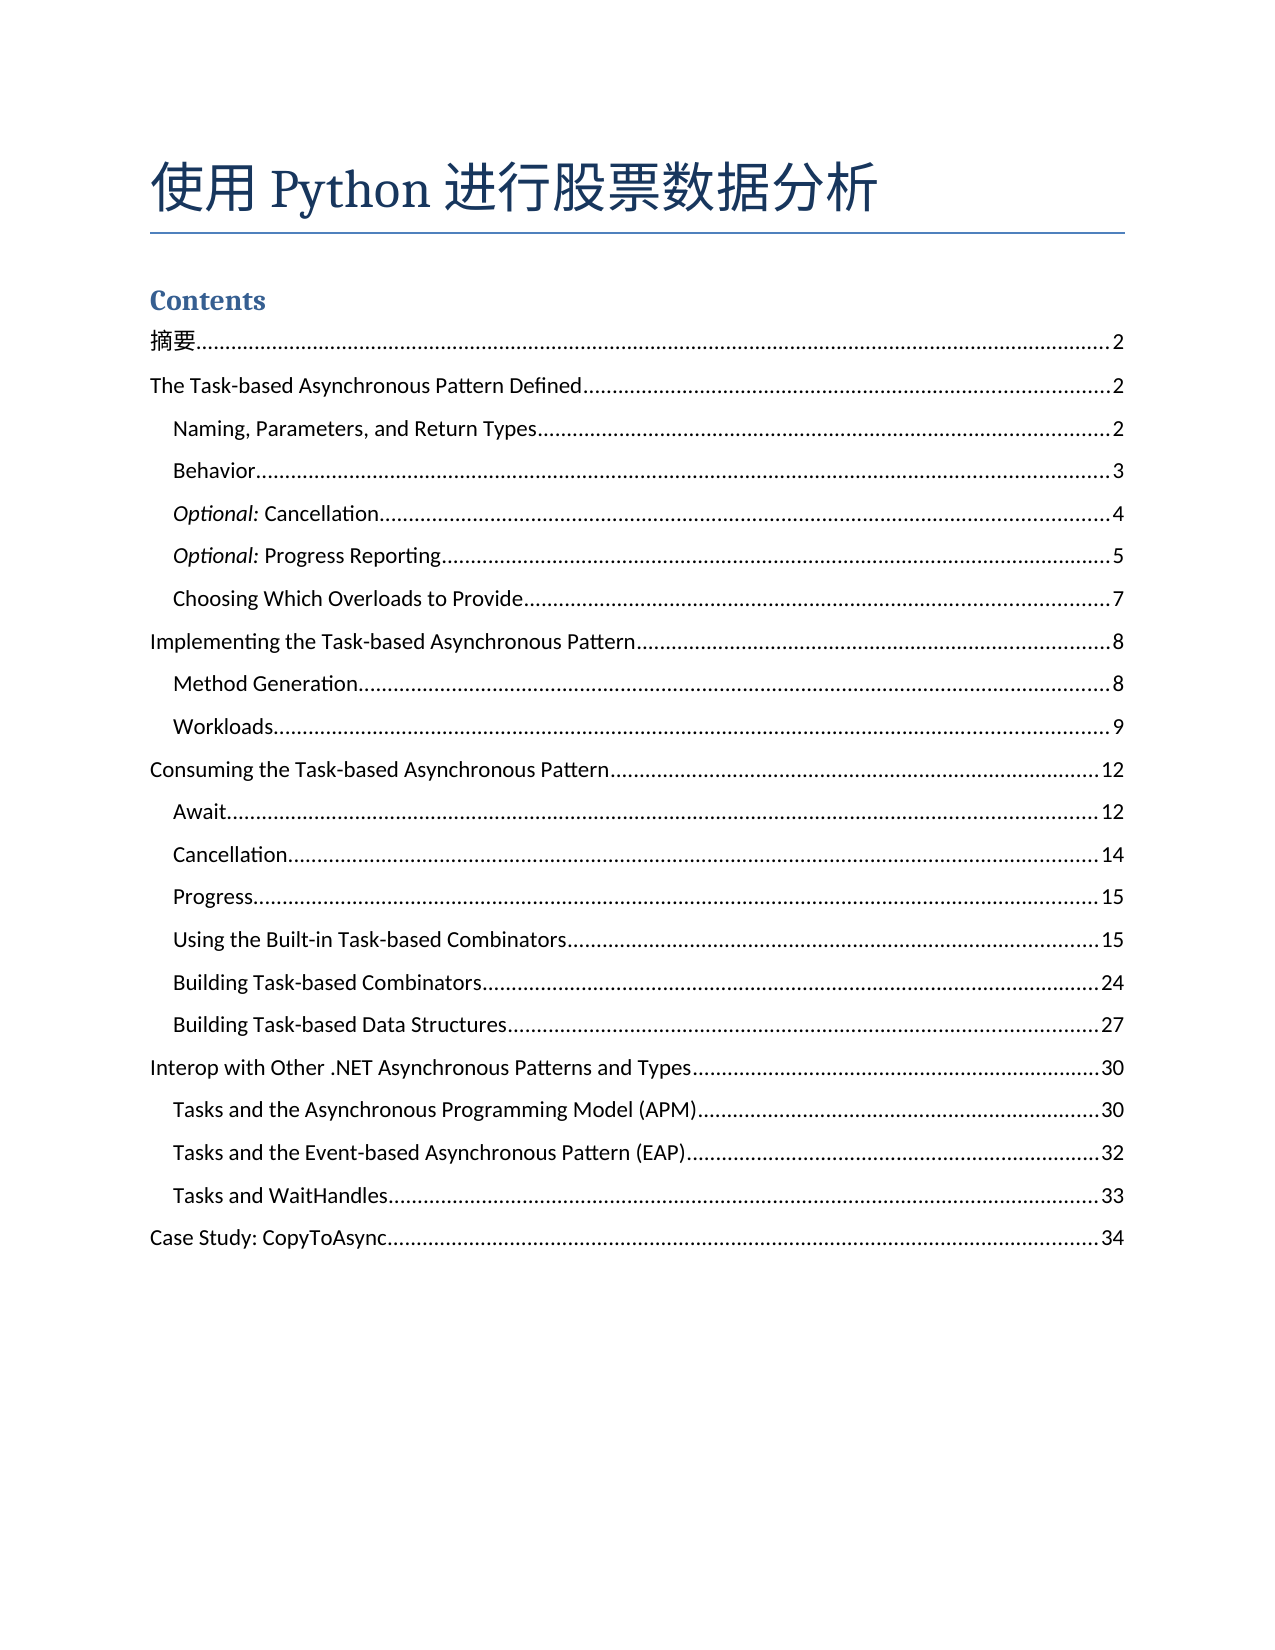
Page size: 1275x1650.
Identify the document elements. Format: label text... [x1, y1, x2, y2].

title 使用Python进行股票数据分析 [150, 150, 1125, 232]
